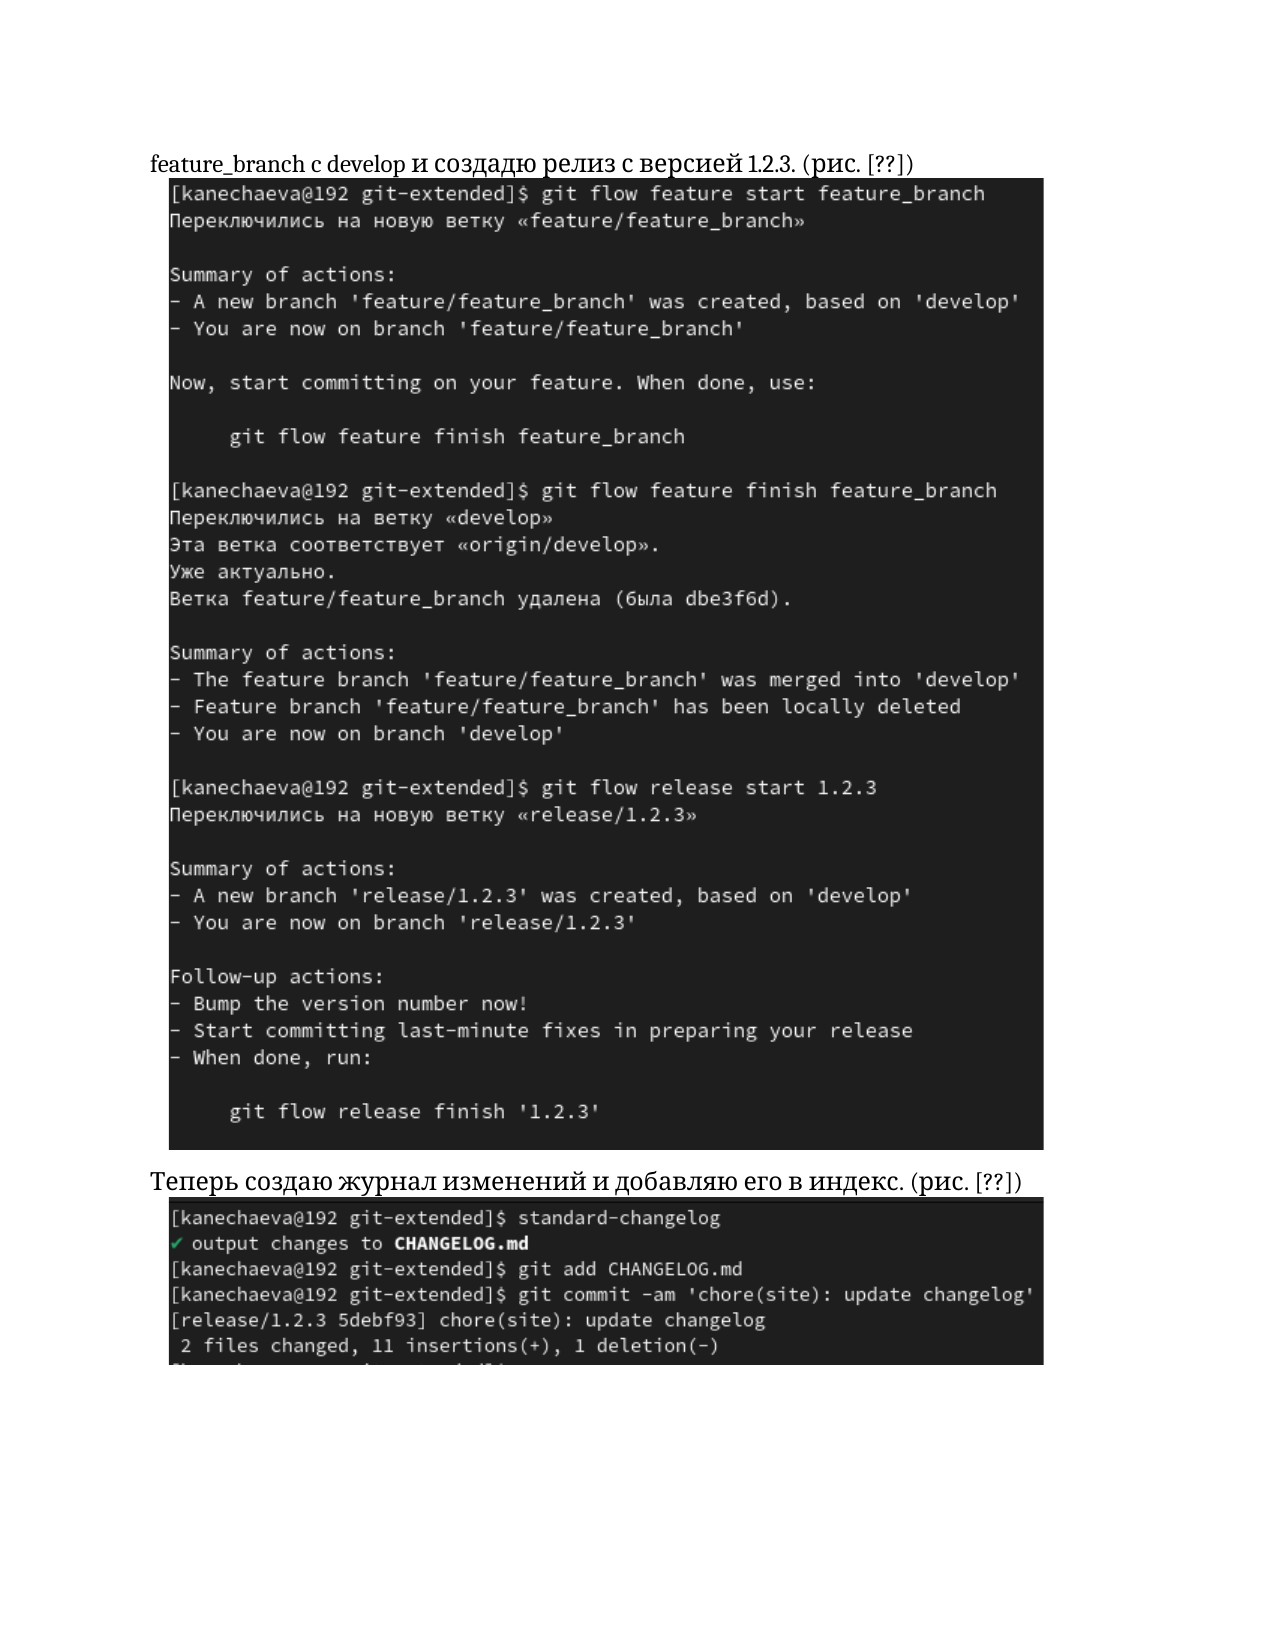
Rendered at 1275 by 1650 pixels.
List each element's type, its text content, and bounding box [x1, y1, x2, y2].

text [150, 150, 1125, 1149]
picture [168, 178, 1044, 1150]
picture [168, 1197, 1044, 1365]
